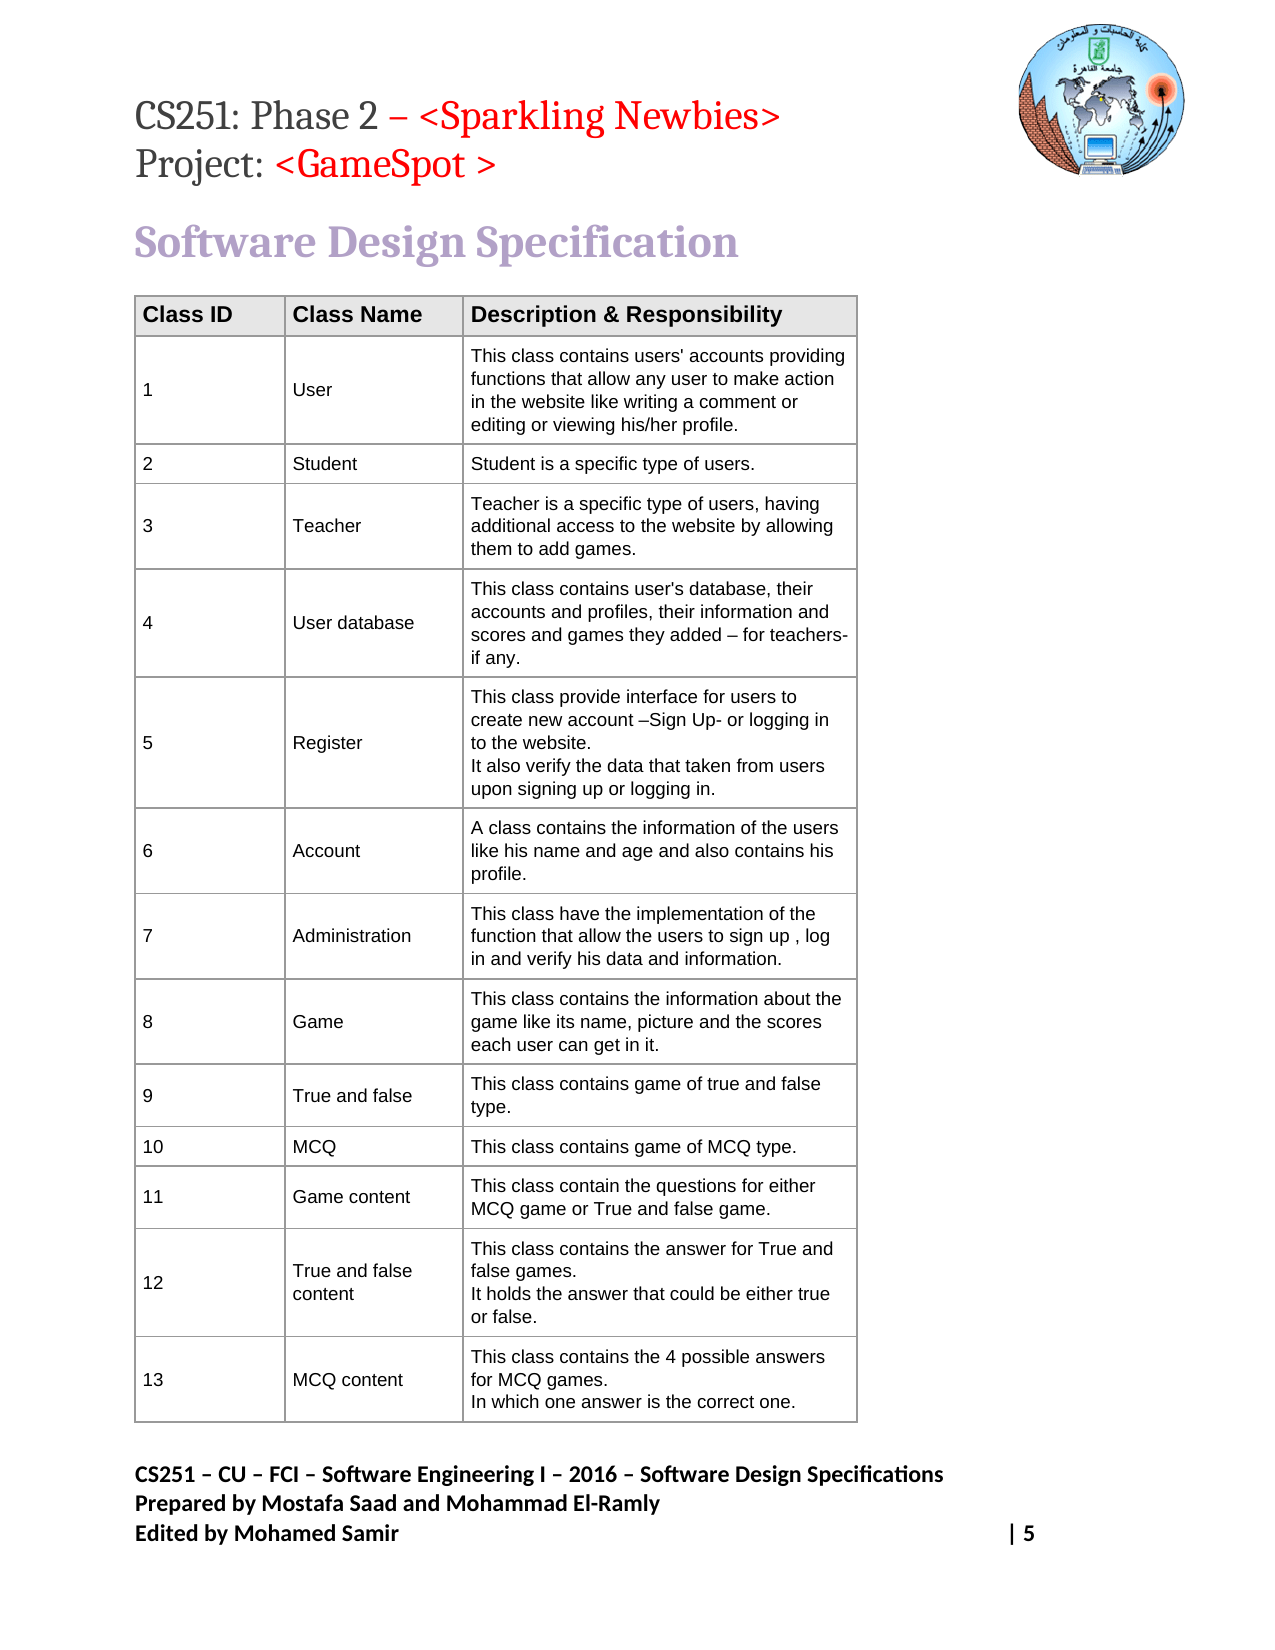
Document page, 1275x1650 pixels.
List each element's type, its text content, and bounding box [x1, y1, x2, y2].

table_cell This class contains game of MCQ type. [464, 1127, 856, 1165]
table_cell 11 [136, 1167, 284, 1227]
table_cell Student is a specific type of users. [464, 445, 856, 483]
table_cell This class contains user's database, their accounts and profiles, their information and scores and games they added – for teachers- if any. [464, 570, 856, 676]
table_header Class ID [136, 297, 284, 335]
table_cell 10 [136, 1127, 284, 1165]
table_header Class Name [286, 297, 462, 335]
table_cell This class contains the 4 possible answers for MCQ games. In which one answer is the correct one. [464, 1337, 856, 1421]
table_cell A class contains the information of the users like his name and age and also contains his profile. [464, 809, 856, 893]
table_cell True and false content [286, 1229, 462, 1336]
table_cell 2 [136, 445, 284, 483]
table_cell Administration [286, 894, 462, 978]
table_cell 12 [136, 1229, 284, 1336]
table_cell 13 [136, 1337, 284, 1421]
table_cell 1 [136, 337, 284, 443]
table_cell This class contain the questions for either MCQ game or True and false game. [464, 1167, 856, 1227]
table_cell This class contains the answer for True and false games. It holds the answer that could be either true or false. [464, 1229, 856, 1336]
table_cell Student [286, 445, 462, 483]
table_cell 3 [136, 484, 284, 568]
table_cell MCQ [286, 1127, 462, 1165]
table_cell MCQ content [286, 1337, 462, 1421]
table_cell This class have the implementation of the function that allow the users to sign up , log in and verify his data and information. [464, 894, 856, 978]
table_cell 8 [136, 980, 284, 1063]
table_cell This class contains the information about the game like its name, picture and the scores each user can get in it. [464, 980, 856, 1063]
table_cell User [286, 337, 462, 443]
table_cell This class contains game of true and false type. [464, 1065, 856, 1126]
table_cell 7 [136, 894, 284, 978]
table_cell 4 [136, 570, 284, 676]
picture [1018, 24, 1186, 180]
table_cell Register [286, 678, 462, 807]
table_cell 5 [136, 678, 284, 807]
table_cell Account [286, 809, 462, 893]
table_cell This class provide interface for users to create new account –Sign Up- or logging in to the website. It also verify the data that taken from users upon signing up or logging in. [464, 678, 856, 807]
table_cell Teacher is a specific type of users, having additional access to the website by allowing them to add games. [464, 484, 856, 568]
table_cell User database [286, 570, 462, 676]
table_cell Teacher [286, 484, 462, 568]
table_cell 6 [136, 809, 284, 893]
table_cell Game [286, 980, 462, 1063]
table_cell Game content [286, 1167, 462, 1227]
table_header Description & Responsibility [464, 297, 856, 335]
table_cell 9 [136, 1065, 284, 1126]
table_cell True and false [286, 1065, 462, 1126]
table_cell This class contains users' accounts providing functions that allow any user to make action in the website like writing a comment or editing or viewing his/her profile. [464, 337, 856, 443]
